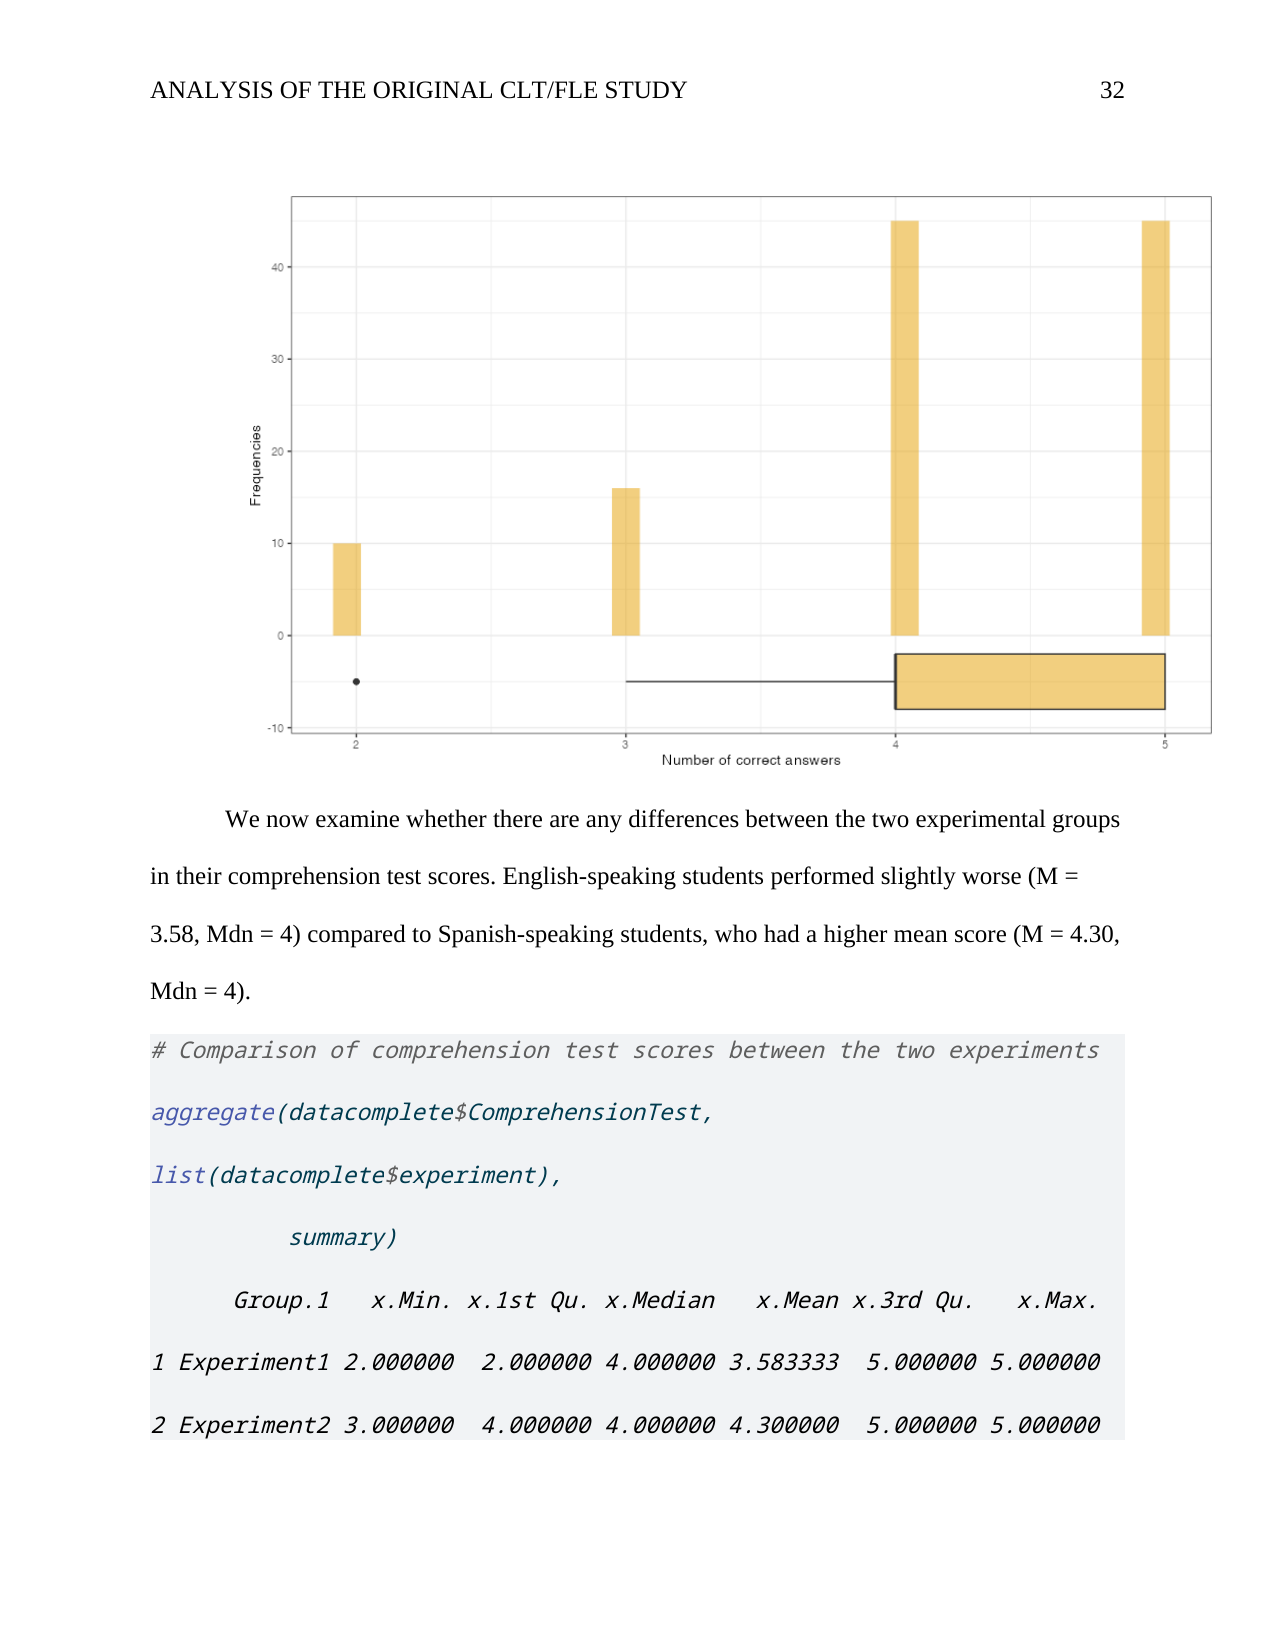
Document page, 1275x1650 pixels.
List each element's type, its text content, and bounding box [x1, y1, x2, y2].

text # Comparison of comprehension test scores between the two experiments aggregate(datacomplete$ComprehensionTest, list(datacomplete$experiment), summary) [150, 1034, 1125, 1252]
text We now examine whether there are any differences between the two experimental groups in their comprehension test scores. English-speaking students performed slightly worse (M = 3.58, Mdn = 4) compared to Spanish-speaking students, who had a higher mean score (M = 4.30, Mdn = 4). [150, 804, 1125, 1005]
text Group.1 x.Min. x.1st Qu. x.Median x.Mean x.3rd Qu. x.Max. 1 Experiment1 2.000000 2.000000 4.000000 3.583333 5.000000 5.000000 2 Experiment2 3.000000 4.000000 4.000000 4.300000 5.000000 5.000000 [150, 1284, 1125, 1440]
picture [243, 190, 1219, 775]
